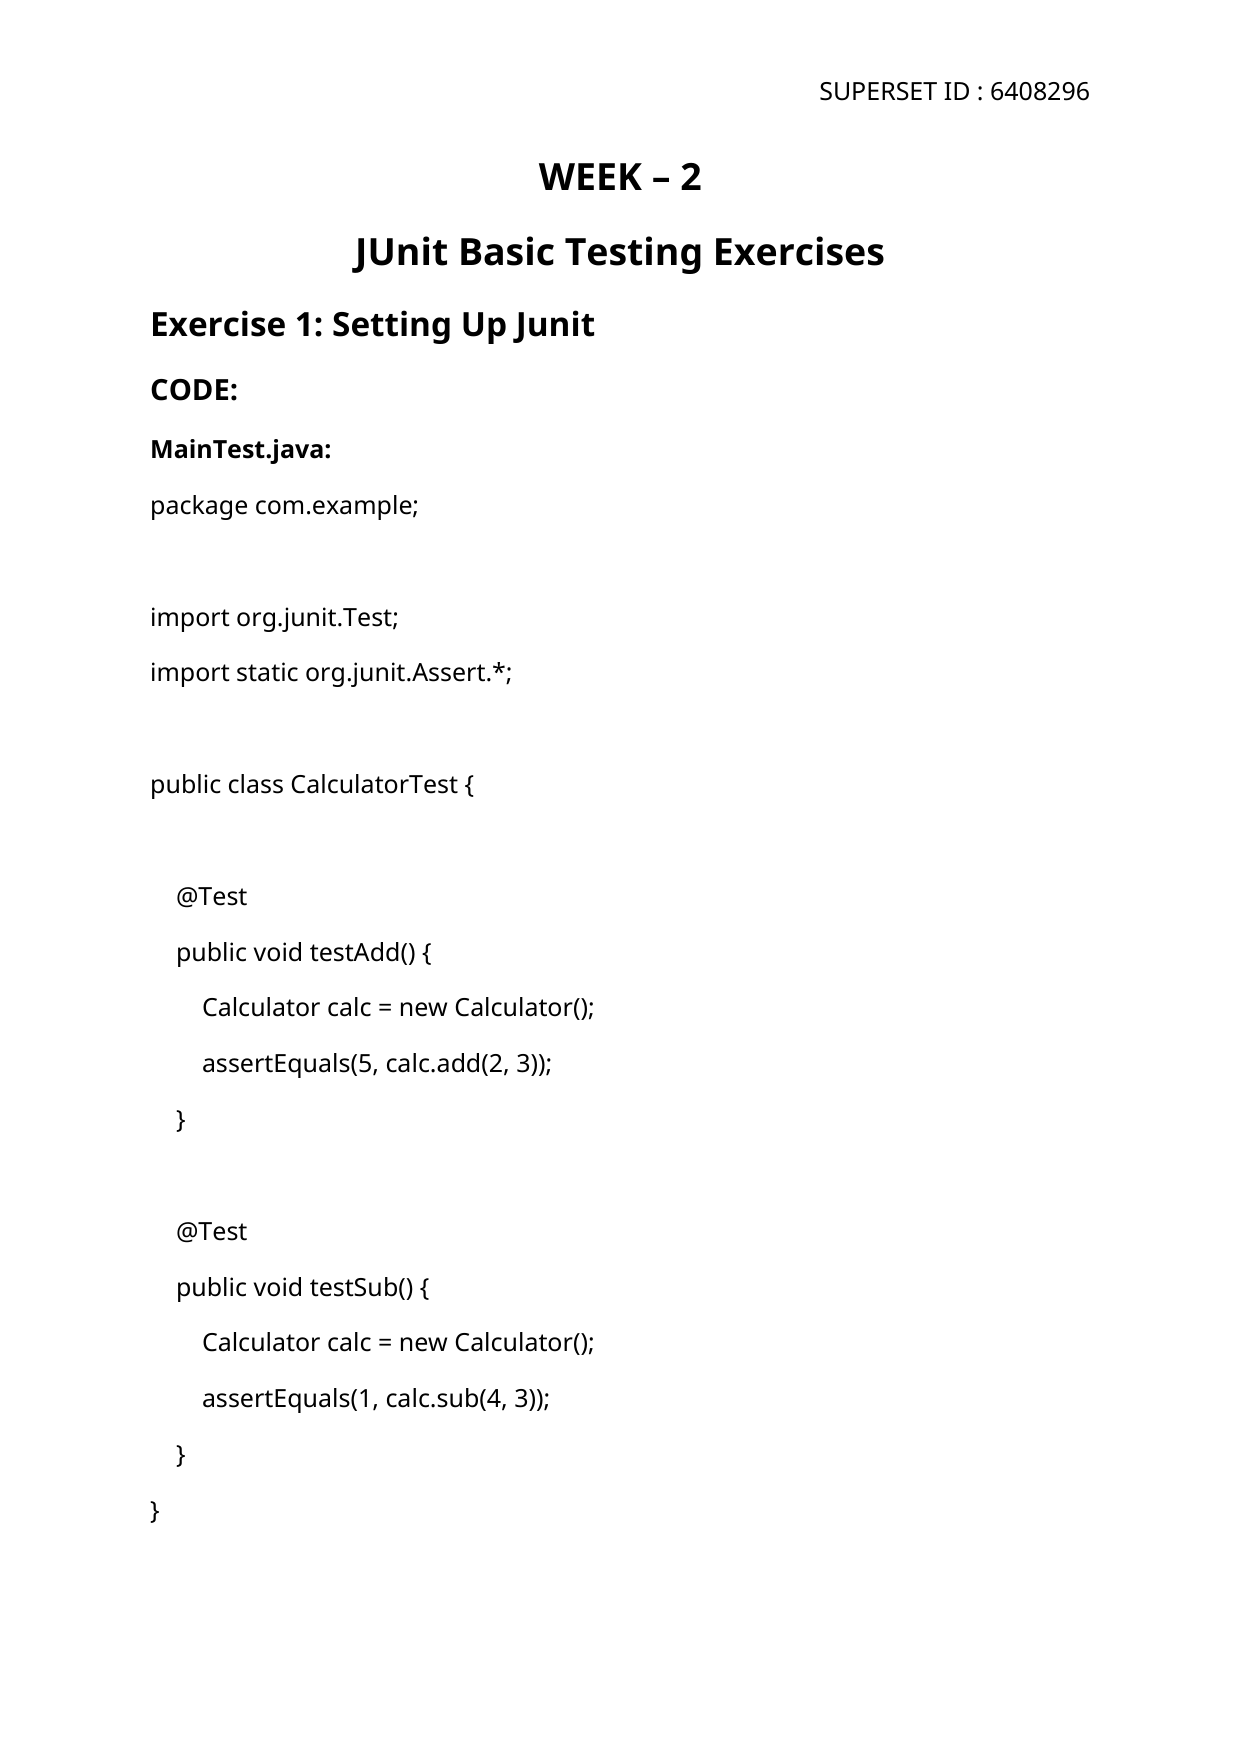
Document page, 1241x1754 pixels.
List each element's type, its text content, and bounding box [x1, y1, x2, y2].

text assertEquals(1, calc.sub(4, 3)); [150, 1381, 1090, 1415]
text import org.junit.Test; [150, 599, 1090, 633]
text } [150, 1102, 1090, 1136]
text } [150, 1437, 1090, 1471]
text package com.example; [150, 488, 1090, 522]
text Calculator calc = new Calculator(); [150, 990, 1090, 1024]
text MainTest.java: [150, 432, 1090, 466]
text JUnit Basic Testing Exercises [150, 225, 1090, 276]
text public class CalculatorTest { [150, 767, 1090, 801]
text @Test [150, 1213, 1090, 1247]
text public void testAdd() { [150, 934, 1090, 968]
text import static org.junit.Assert.*; [150, 655, 1090, 689]
text } [150, 1493, 1090, 1527]
text WEEK – 2 [150, 150, 1090, 201]
text public void testSub() { [150, 1269, 1090, 1303]
text assertEquals(5, calc.add(2, 3)); [150, 1046, 1090, 1080]
text Exercise 1: Setting Up Junit [150, 301, 1090, 346]
text CODE: [150, 369, 1090, 409]
text @Test [150, 878, 1090, 912]
text Calculator calc = new Calculator(); [150, 1325, 1090, 1359]
